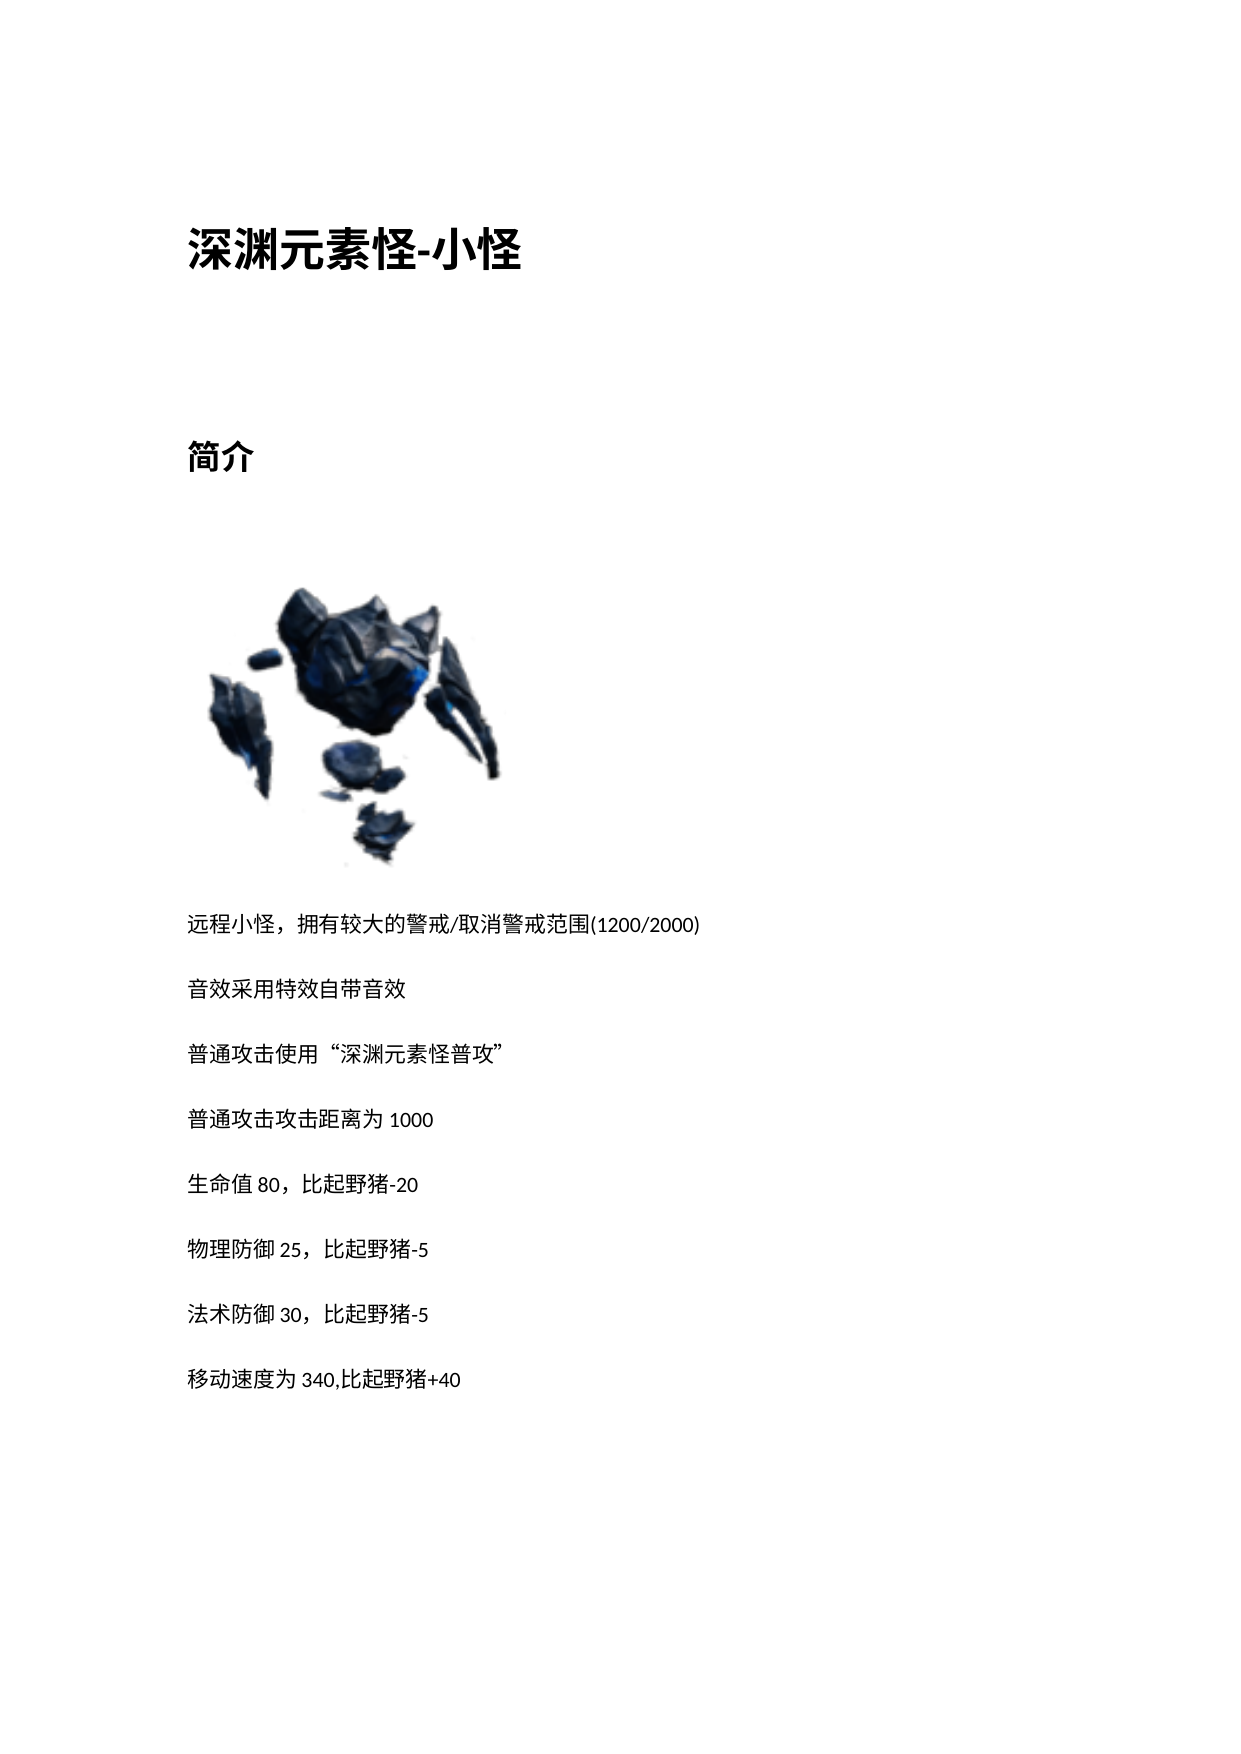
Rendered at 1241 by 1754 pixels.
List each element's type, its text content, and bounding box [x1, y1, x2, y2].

text 普通攻击攻击距离为1000 [187, 1101, 1053, 1166]
text 法术防御30，比起野猪-5 [187, 1296, 1053, 1361]
text 远程小怪，拥有较大的警戒/取消警戒范围(1200/2000) [187, 906, 1053, 971]
text 移动速度为340,比起野猪+40 [187, 1361, 1053, 1426]
subtitle 简介 [187, 422, 1053, 487]
subtitle 深渊元素怪-小怪 [187, 197, 1053, 295]
text 物理防御25，比起野猪-5 [187, 1231, 1053, 1296]
text 普通攻击使用“深渊元素怪普攻” [187, 1036, 1053, 1101]
picture [206, 581, 507, 882]
text 生命值80，比起野猪-20 [187, 1166, 1053, 1231]
text 音效采用特效自带音效 [187, 971, 1053, 1036]
